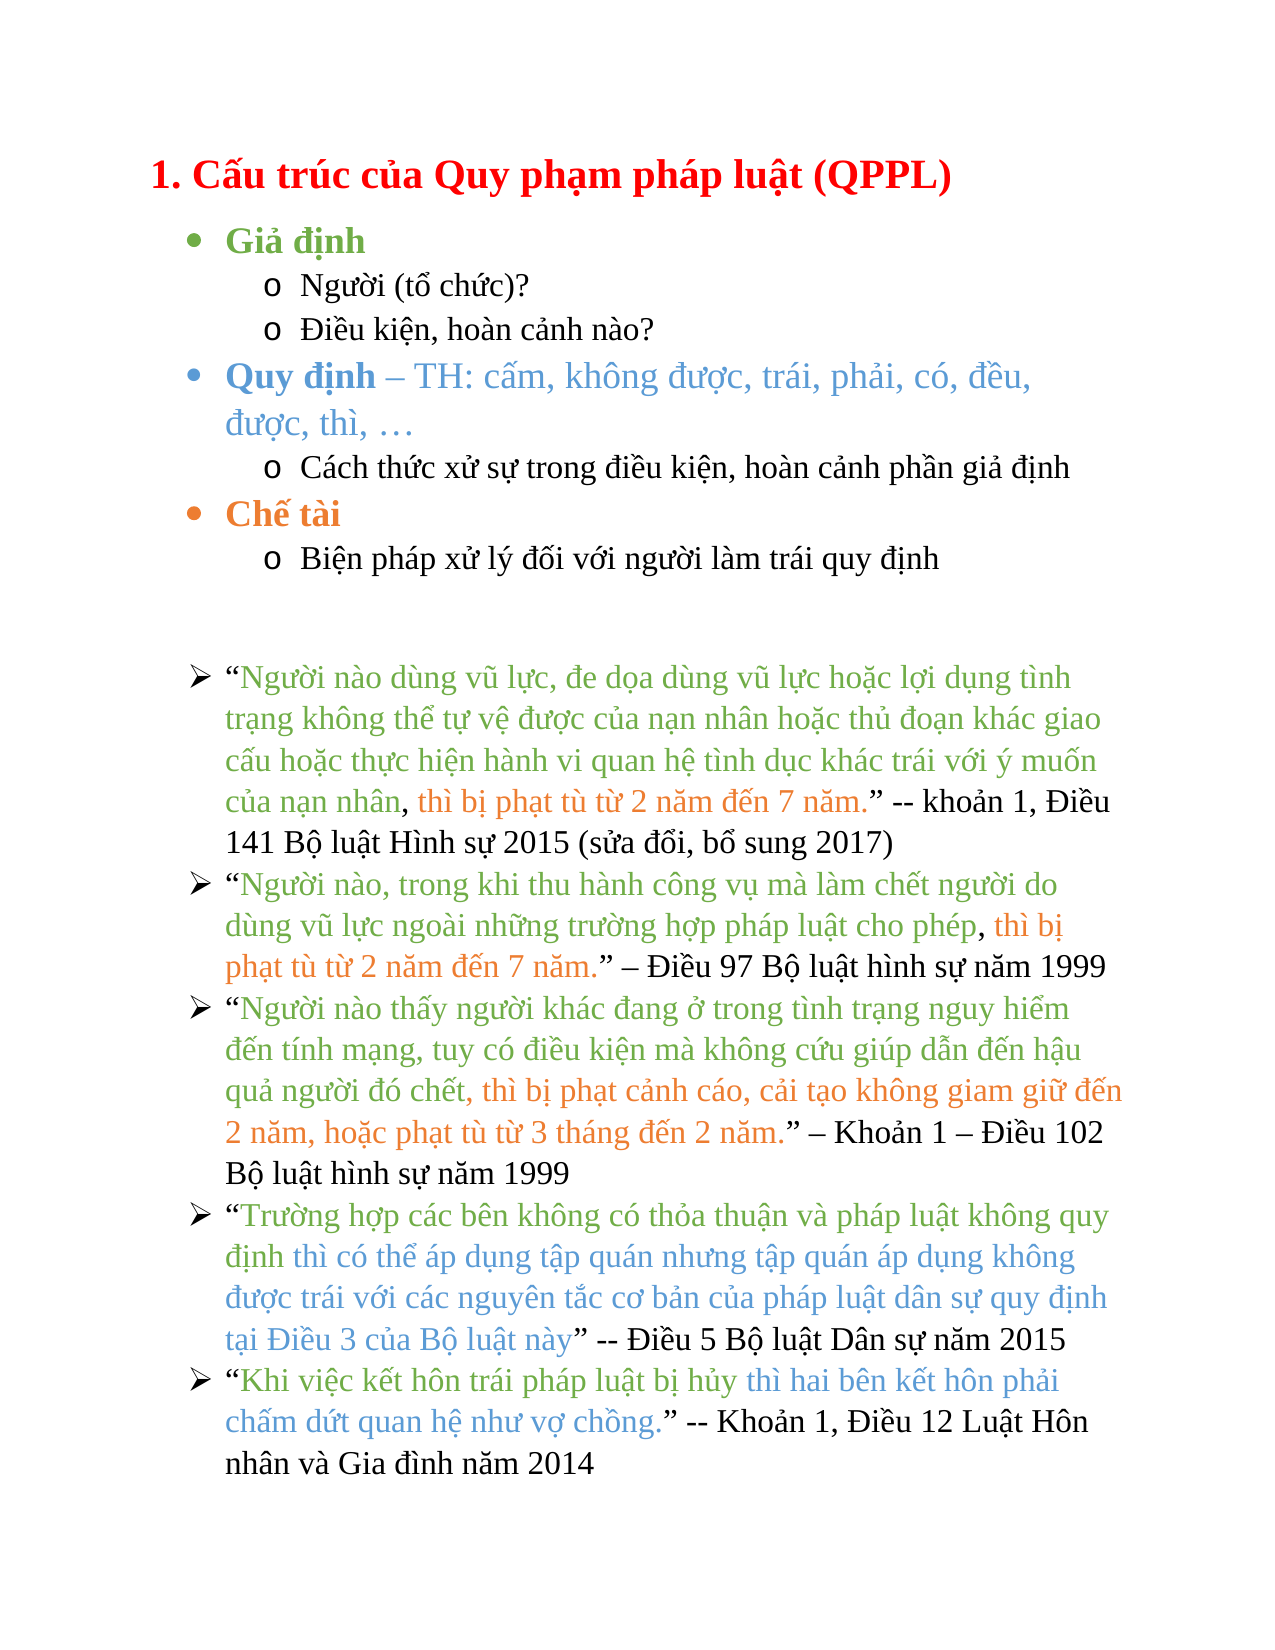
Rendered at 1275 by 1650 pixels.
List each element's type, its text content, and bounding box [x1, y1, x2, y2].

list Người (tổ chức)? [262, 265, 1125, 306]
text 1. Cấu trúc của Quy phạm pháp luật (QPPL) [150, 150, 1125, 198]
list “Người nào thấy người khác đang ở trong tình trạng nguy hiểm đến tính mạng, tuy có điều kiện mà không cứu giúp dẫn đến hậu quả người đó chết, thì bị phạt cảnh cáo, cải tạo không giam giữ đến 2 năm, hoặc phạt tù từ 3 tháng đến 2 năm.” – Khoản 1 – Điều 102 Bộ luật hình sự năm 1999 [187, 988, 1125, 1192]
list “Trường hợp các bên không có thỏa thuận và pháp luật không quy định thì có thể áp dụng tập quán nhưng tập quán áp dụng không được trái với các nguyên tắc cơ bản của pháp luật dân sự quy định tại Điều 3 của Bộ luật này” -- Điều 5 Bộ luật Dân sự năm 2015 [187, 1195, 1125, 1357]
list “Người nào, trong khi thu hành công vụ mà làm chết người do dùng vũ lực ngoài những trường hợp pháp luật cho phép, thì bị phạt tù từ 2 năm đến 7 năm.” – Điều 97 Bộ luật hình sự năm 1999 [187, 864, 1125, 985]
list Giả định [187, 218, 1125, 261]
list “Khi việc kết hôn trái pháp luật bị hủy thì hai bên kết hôn phải chấm dứt quan hệ như vợ chồng.” -- Khoản 1, Điều 12 Luật Hôn nhân và Gia đình năm 2014 [187, 1360, 1125, 1481]
list Biện pháp xử lý đối với người làm trái quy định [262, 538, 1125, 579]
list Cách thức xử sự trong điều kiện, hoàn cảnh phần giả định [262, 447, 1125, 488]
list Điều kiện, hoàn cảnh nào? [262, 309, 1125, 351]
list Chế tài [187, 491, 1125, 534]
list Quy định – TH: cấm, không được, trái, phải, có, đều, được, thì, … [187, 354, 1125, 443]
list “Người nào dùng vũ lực, đe dọa dùng vũ lực hoặc lợi dụng tình trạng không thể tự vệ được của nạn nhân hoặc thủ đoạn khác giao cấu hoặc thực hiện hành vi quan hệ tình dục khác trái với ý muốn của nạn nhân, thì bị phạt tù từ 2 năm đến 7 năm.” -- khoản 1, Điều 141 Bộ luật Hình sự 2015 (sửa đổi, bổ sung 2017) [187, 657, 1125, 861]
